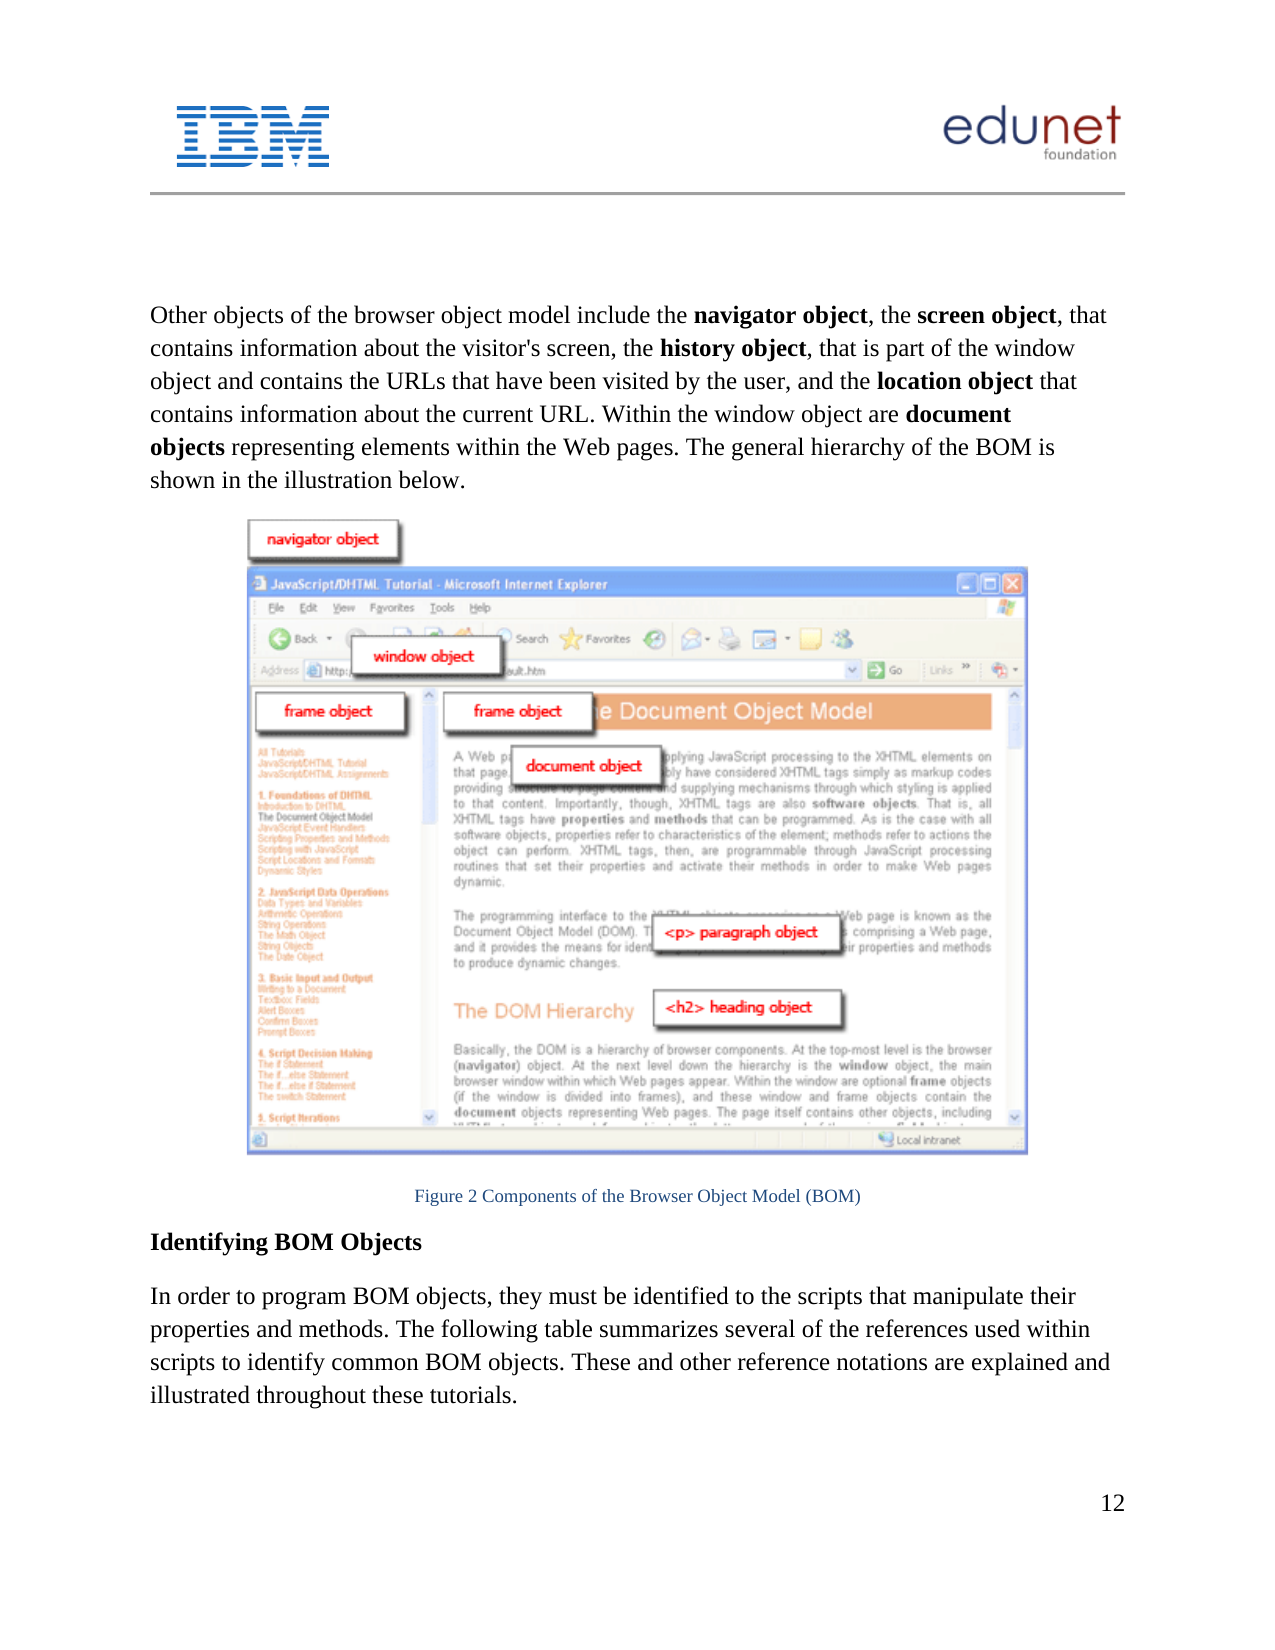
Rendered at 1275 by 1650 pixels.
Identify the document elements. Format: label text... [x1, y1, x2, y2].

picture [176, 106, 329, 167]
text In order to program BOM objects, they must be identified to the scripts that manipulate their properties and methods. The following table summarizes several of the references used within scripts to identify common BOM objects. These and other reference notations are explained and illustrated throughout these tutorials. [150, 1281, 1125, 1409]
picture [246, 518, 1029, 1160]
text Other objects of the browser object model include the navigator object, the screen object, that contains information about the visitor's screen, the history object, that is part of the window object and contains the URLs that have been visited by the user, and the location object that contains information about the current URL. Within the window object are document objects representing elements within the Web pages. The general hierarchy of the BOM is shown in the illustration below. [150, 300, 1125, 494]
text Identifying BOM Objects [150, 1227, 1125, 1256]
text Figure 2 Components of the Browser Object Model (BOM) [150, 1185, 1125, 1207]
picture [941, 95, 1125, 167]
